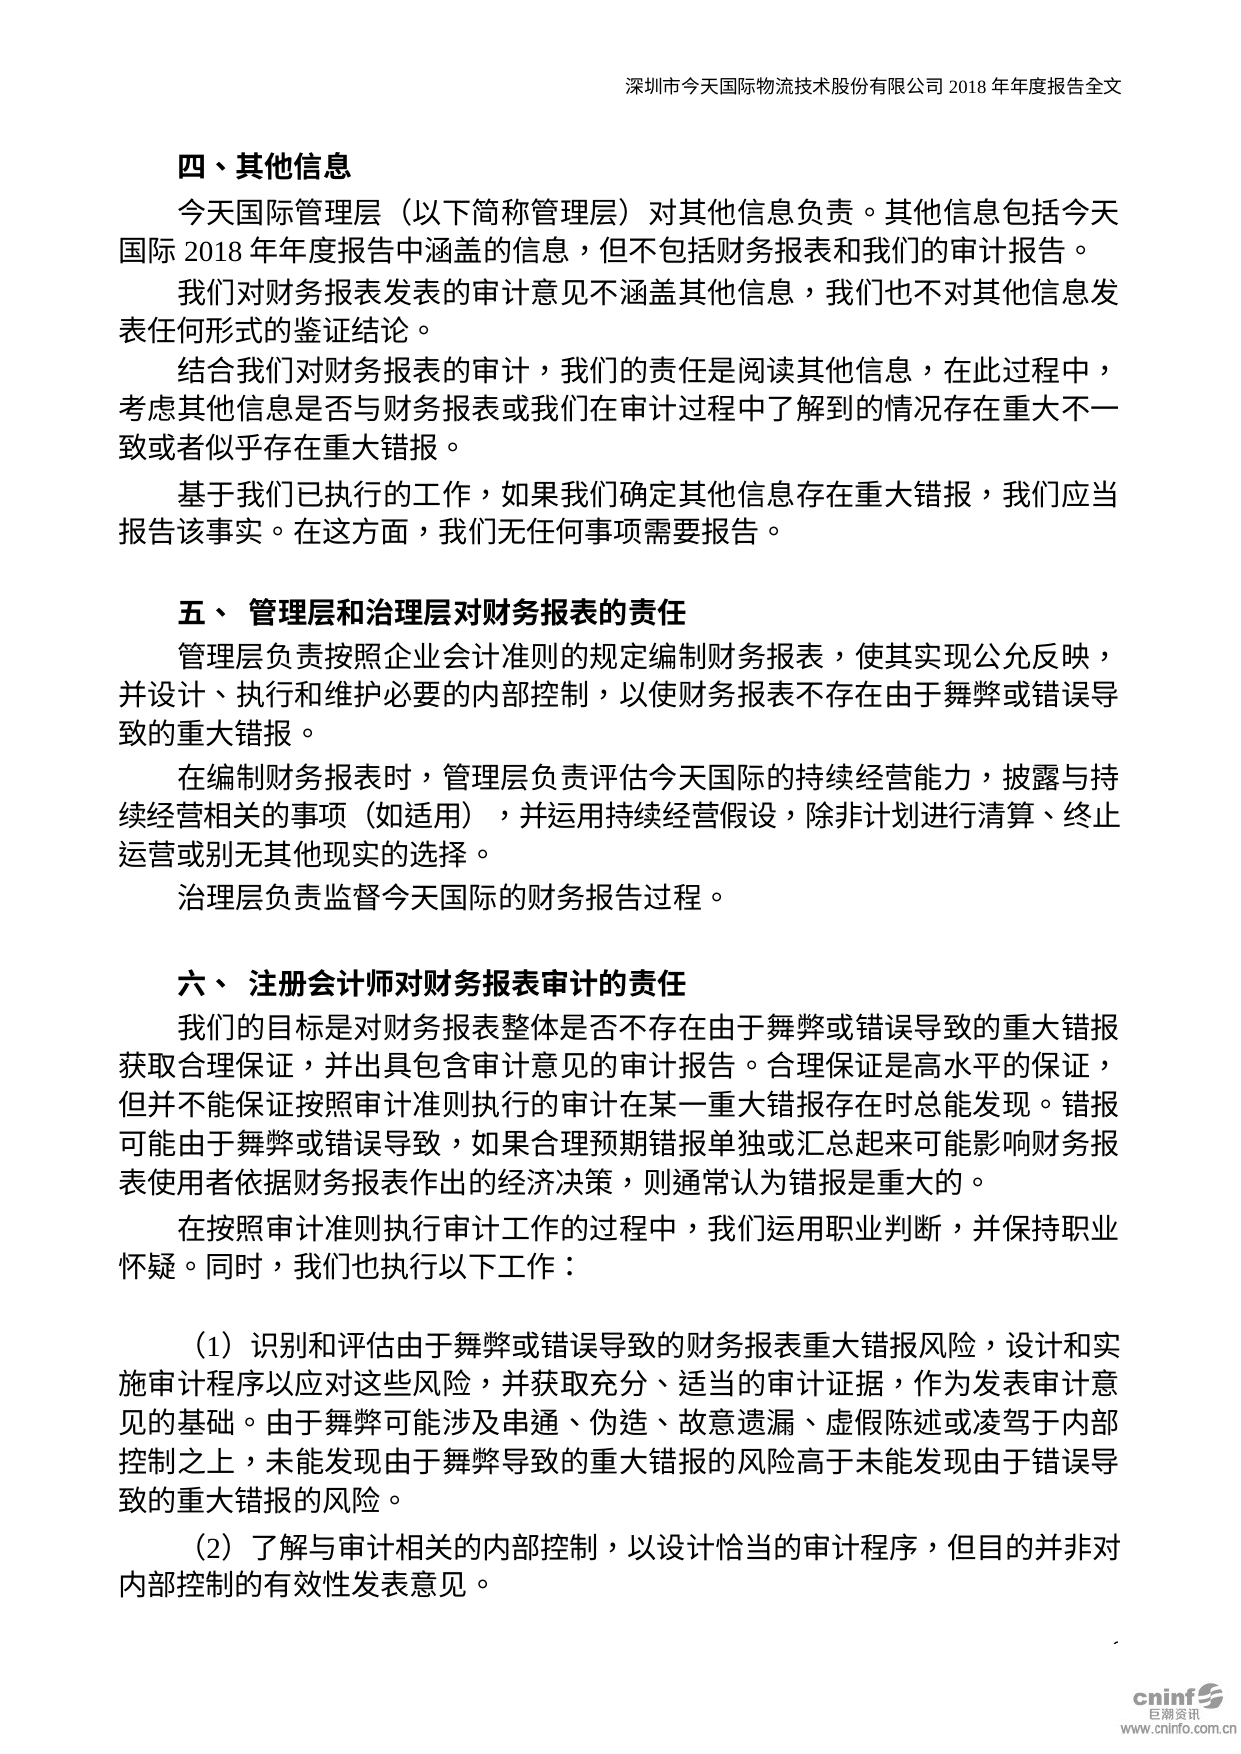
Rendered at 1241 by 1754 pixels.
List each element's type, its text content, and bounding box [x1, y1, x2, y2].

subtitle 我们的目标是对财务报表整体是否不存在由于舞弊或错误导致的重大错报 获取合理保证，并出具包含审计意见的审计报告。合理保证是高水平的保证， 但并不能保证按照审计准则执行的审计在某一重大错报存在时总能发现。错报 可能由于舞弊或错误导致，如果合理预期错报单独或汇总起来可能影响财务报 表使用者依据财务报表作出的经济决策，则通常认为错报是重大的。 [118, 1007, 1122, 1202]
subtitle 我们对财务报表发表的审计意见不涵盖其他信息，我们也不对其他信息发 表任何形式的鉴证结论。 [118, 274, 1122, 349]
subtitle 治理层负责监督今天国际的财务报告过程。 [177, 878, 1124, 917]
subtitle 结合我们对财务报表的审计，我们的责任是阅读其他信息，在此过程中， 考虑其他信息是否与财务报表或我们在审计过程中了解到的情况存在重大不一 致或者似乎存在重大错报。 [118, 350, 1122, 467]
subtitle （1）识别和评估由于舞弊或错误导致的财务报表重大错报风险，设计和实 施审计程序以应对这些风险，并获取充分、适当的审计证据，作为发表审计意 见的基础。由于舞弊可能涉及串通、伪造、故意遗漏、虚假陈述或凌驾于内部 控制之上，未能发现由于舞弊导致的重大错报的风险高于未能发现由于错误导 致的重大错报的风险。 [118, 1325, 1122, 1520]
subtitle （2）了解与审计相关的内部控制，以设计恰当的审计程序，但目的并非对 内部控制的有效性发表意见。 [118, 1528, 1122, 1603]
subtitle 五、 管理层和治理层对财务报表的责任 [177, 592, 1124, 632]
subtitle 四、其他信息 [177, 146, 1124, 186]
picture [1115, 1680, 1240, 1737]
subtitle 在按照审计准则执行审计工作的过程中，我们运用职业判断，并保持职业 怀疑。同时，我们也执行以下工作： [118, 1210, 1122, 1285]
subtitle 今天国际管理层（以下简称管理层）对其他信息负责。其他信息包括今天 国际 2018 年年度报告中涵盖的信息，但不包括财务报表和我们的审计报告。 [118, 194, 1122, 269]
subtitle 在编制财务报表时，管理层负责评估今天国际的持续经营能力，披露与持 续经营相关的事项（如适用），并运用持续经营假设，除非计划进行清算、终止 运营或别无其他现实的选择。 [118, 757, 1122, 874]
subtitle 六、 注册会计师对财务报表审计的责任 [177, 963, 1124, 1003]
subtitle 管理层负责按照企业会计准则的规定编制财务报表，使其实现公允反映， 并设计、执行和维护必要的内部控制，以使财务报表不存在由于舞弊或错误导 致的重大错报。 [118, 636, 1122, 753]
subtitle 基于我们已执行的工作，如果我们确定其他信息存在重大错报，我们应当 报告该事实。在这方面，我们无任何事项需要报告。 [118, 475, 1122, 550]
